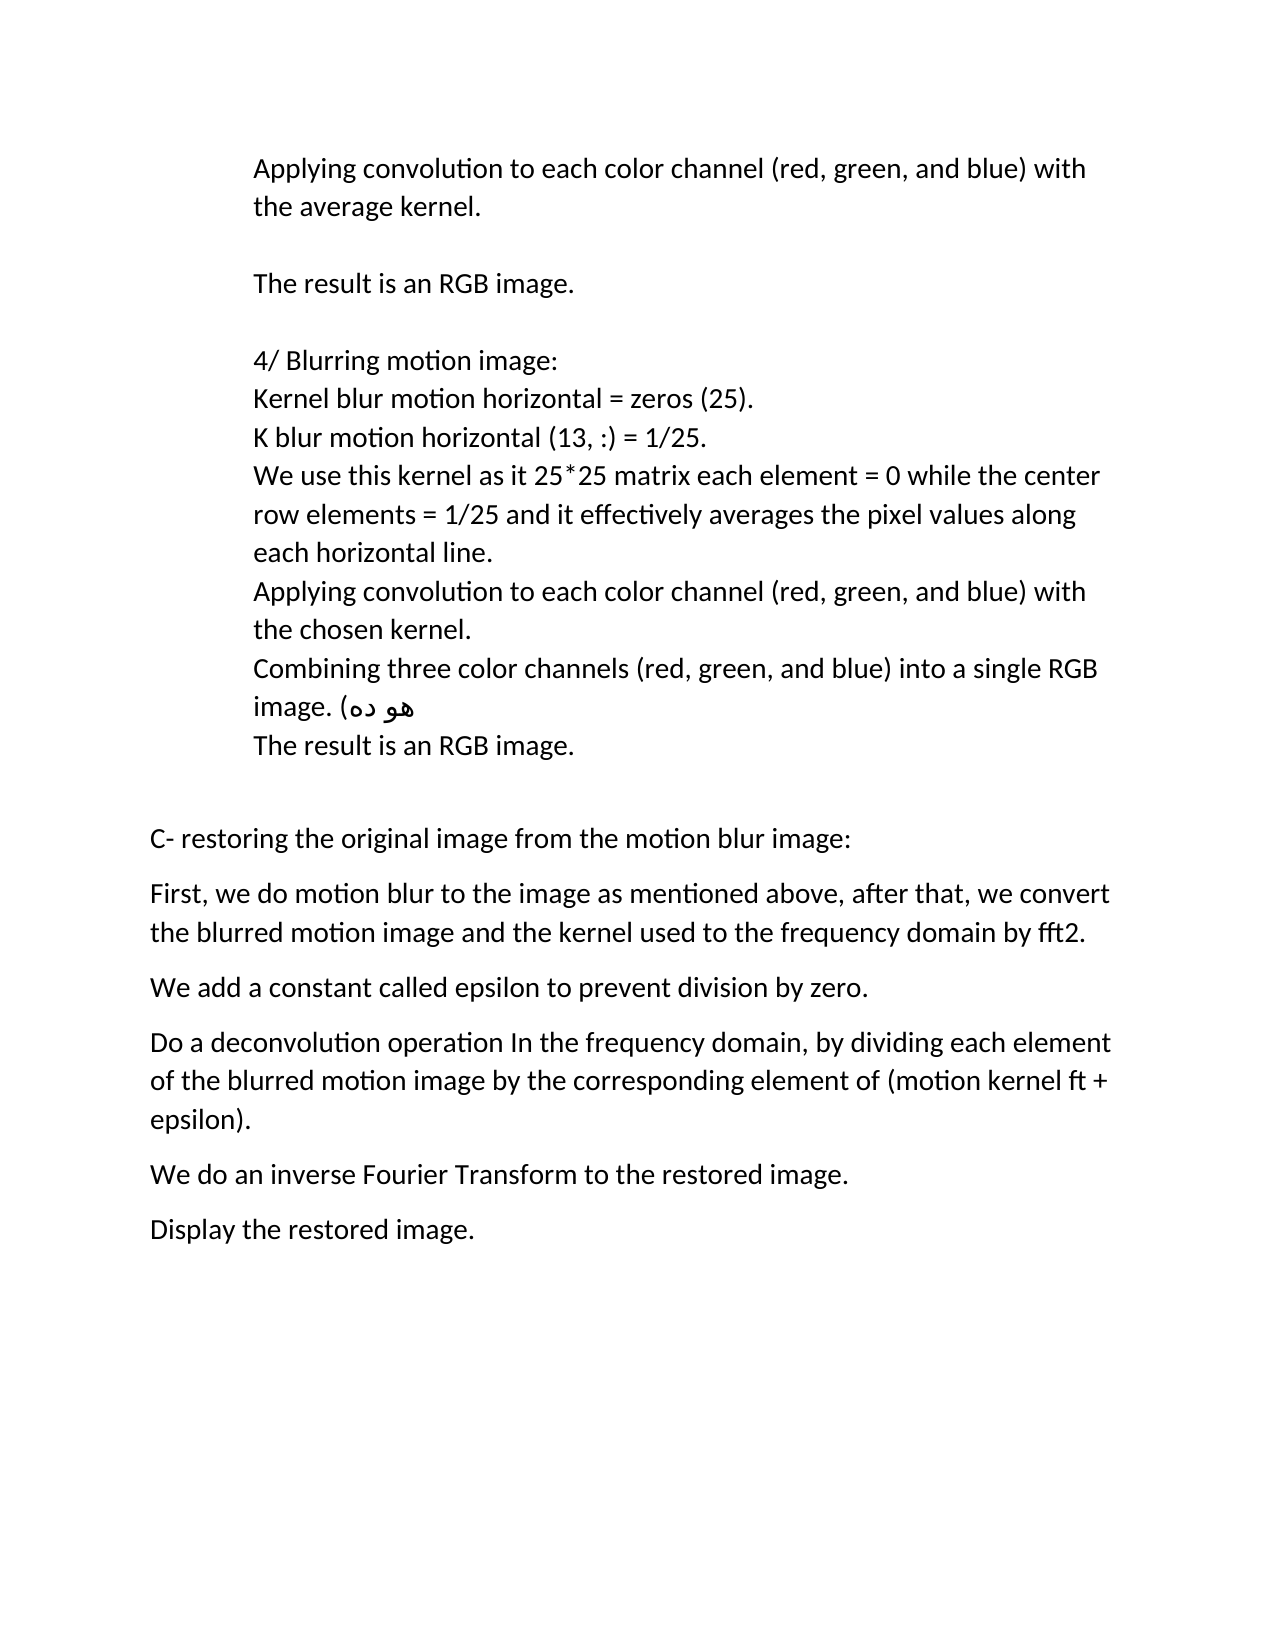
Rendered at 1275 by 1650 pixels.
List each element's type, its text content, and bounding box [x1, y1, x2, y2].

text C- restoring the original image from the motion blur image: [150, 820, 1125, 856]
list Kernel blur motion horizontal = zeros (25). [253, 381, 1125, 416]
list Applying convolution to each color channel (red, green, and blue) with the chosen kernel. [253, 573, 1125, 647]
text Display the restored image. [150, 1211, 1125, 1247]
text Do a deconvolution operation In the frequency domain, by dividing each element of the blurred motion image by the corresponding element of (motion kernel ft + epsilon). [150, 1024, 1125, 1136]
list K blur motion horizontal (13, :) = 1/25. [253, 419, 1125, 455]
text First, we do motion blur to the image as mentioned above, after that, we convert the blurred motion image and the kernel used to the frequency domain by fft2. [150, 875, 1125, 949]
text We add a constant called epsilon to prevent division by zero. [150, 969, 1125, 1004]
text We do an inverse Fourier Transform to the restored image. [150, 1156, 1125, 1191]
list Applying convolution to each color channel (red, green, and blue) with the average kernel. [253, 150, 1125, 224]
list The result is an RGB image. [253, 727, 1125, 762]
list 4/ Blurring motion image: [253, 342, 1125, 378]
list The result is an RGB image. [253, 265, 1125, 301]
list Combining three color channels (red, green, and blue) into a single RGB image. (هو ده [253, 650, 1125, 724]
list We use this kernel as it 25*25 matrix each element = 0 while the center row elements = 1/25 and it effectively averages the pixel values along each horizontal line. [253, 457, 1125, 570]
